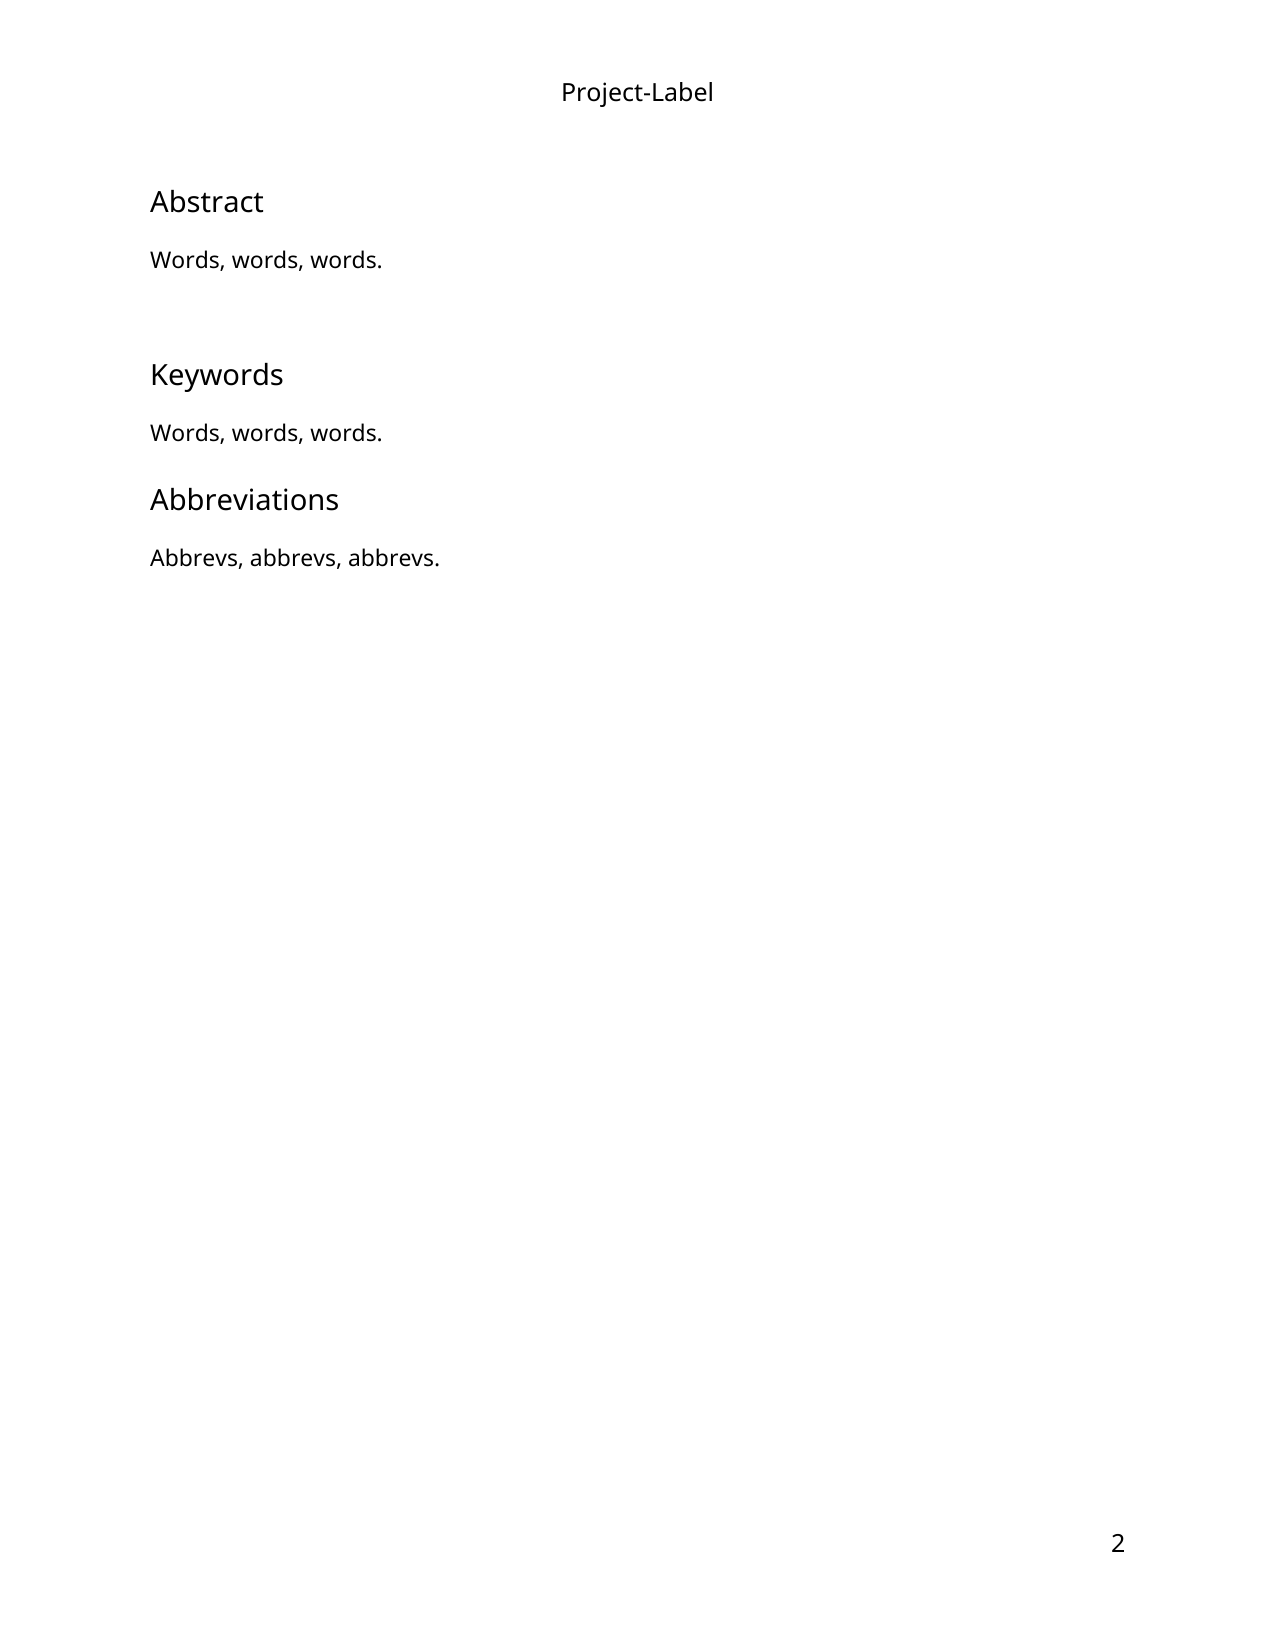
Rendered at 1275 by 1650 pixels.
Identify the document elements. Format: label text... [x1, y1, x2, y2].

text Words, words, words. [150, 244, 1125, 275]
text Abstract [150, 181, 1125, 221]
text Abbrevs, abbrevs, abbrevs. [150, 542, 1125, 573]
text Keywords [150, 354, 1125, 394]
text Words, words, words. [150, 417, 1125, 448]
text Abbreviations [150, 479, 1125, 519]
